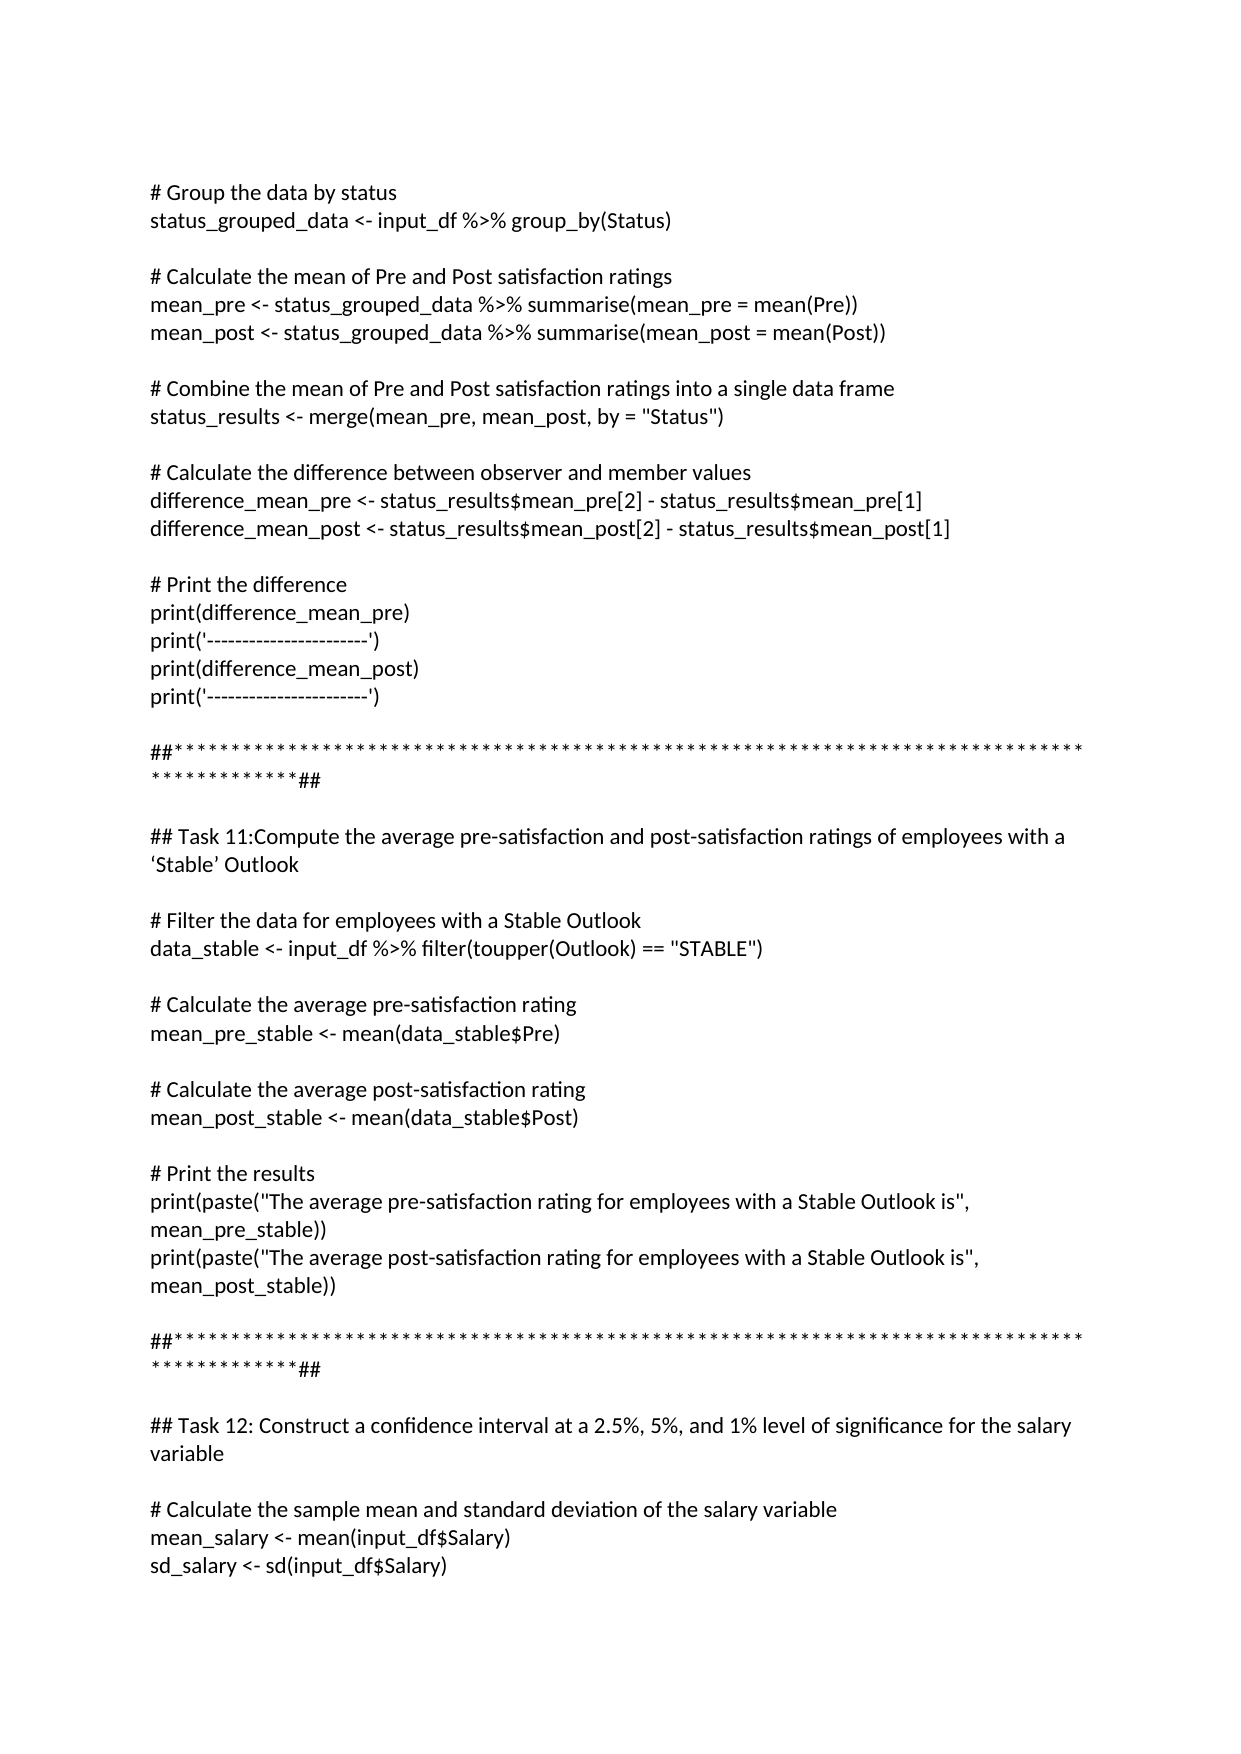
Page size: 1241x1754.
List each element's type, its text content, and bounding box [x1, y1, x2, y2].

text # Print the difference [150, 570, 1090, 598]
text # Print the results [150, 1159, 1090, 1187]
text status_grouped_data <- input_df %>% group_by(Status) [150, 206, 1090, 234]
text status_results <- merge(mean_pre, mean_post, by = "Status") [150, 402, 1090, 430]
text # Calculate the average pre-satisfaction rating [150, 991, 1090, 1019]
text ## Task 11:Compute the average pre-satisfaction and post-satisfaction ratings of employees with a ‘Stable’ Outlook [150, 822, 1090, 878]
text print(difference_mean_pre) [150, 598, 1090, 626]
text # Combine the mean of Pre and Post satisfaction ratings into a single data frame [150, 374, 1090, 402]
text ##*********************************************************************************************## [150, 738, 1090, 794]
text mean_pre_stable <- mean(data_stable$Pre) [150, 1019, 1090, 1047]
text # Group the data by status [150, 178, 1090, 206]
text # Calculate the sample mean and standard deviation of the salary variable [150, 1495, 1090, 1523]
text sd_salary <- sd(input_df$Salary) [150, 1551, 1090, 1579]
text ##*********************************************************************************************## [150, 1327, 1090, 1383]
text mean_salary <- mean(input_df$Salary) [150, 1523, 1090, 1551]
text difference_mean_pre <- status_results$mean_pre[2] - status_results$mean_pre[1] [150, 486, 1090, 514]
text # Filter the data for employees with a Stable Outlook [150, 907, 1090, 934]
text mean_post_stable <- mean(data_stable$Post) [150, 1103, 1090, 1131]
text print(paste("The average post-satisfaction rating for employees with a Stable Outlook is", mean_post_stable)) [150, 1243, 1090, 1299]
text ## Task 12: Construct a confidence interval at a 2.5%, 5%, and 1% level of significance for the salary variable [150, 1411, 1090, 1467]
text data_stable <- input_df %>% filter(toupper(Outlook) == "STABLE") [150, 934, 1090, 963]
text # Calculate the difference between observer and member values [150, 458, 1090, 486]
text print(difference_mean_post) [150, 654, 1090, 682]
text print('-----------------------') [150, 682, 1090, 710]
text print('-----------------------') [150, 626, 1090, 654]
text # Calculate the average post-satisfaction rating [150, 1075, 1090, 1103]
text mean_post <- status_grouped_data %>% summarise(mean_post = mean(Post)) [150, 318, 1090, 346]
text difference_mean_post <- status_results$mean_post[2] - status_results$mean_post[1] [150, 514, 1090, 542]
text print(paste("The average pre-satisfaction rating for employees with a Stable Outlook is", mean_pre_stable)) [150, 1187, 1090, 1243]
text # Calculate the mean of Pre and Post satisfaction ratings [150, 262, 1090, 290]
text mean_pre <- status_grouped_data %>% summarise(mean_pre = mean(Pre)) [150, 290, 1090, 318]
